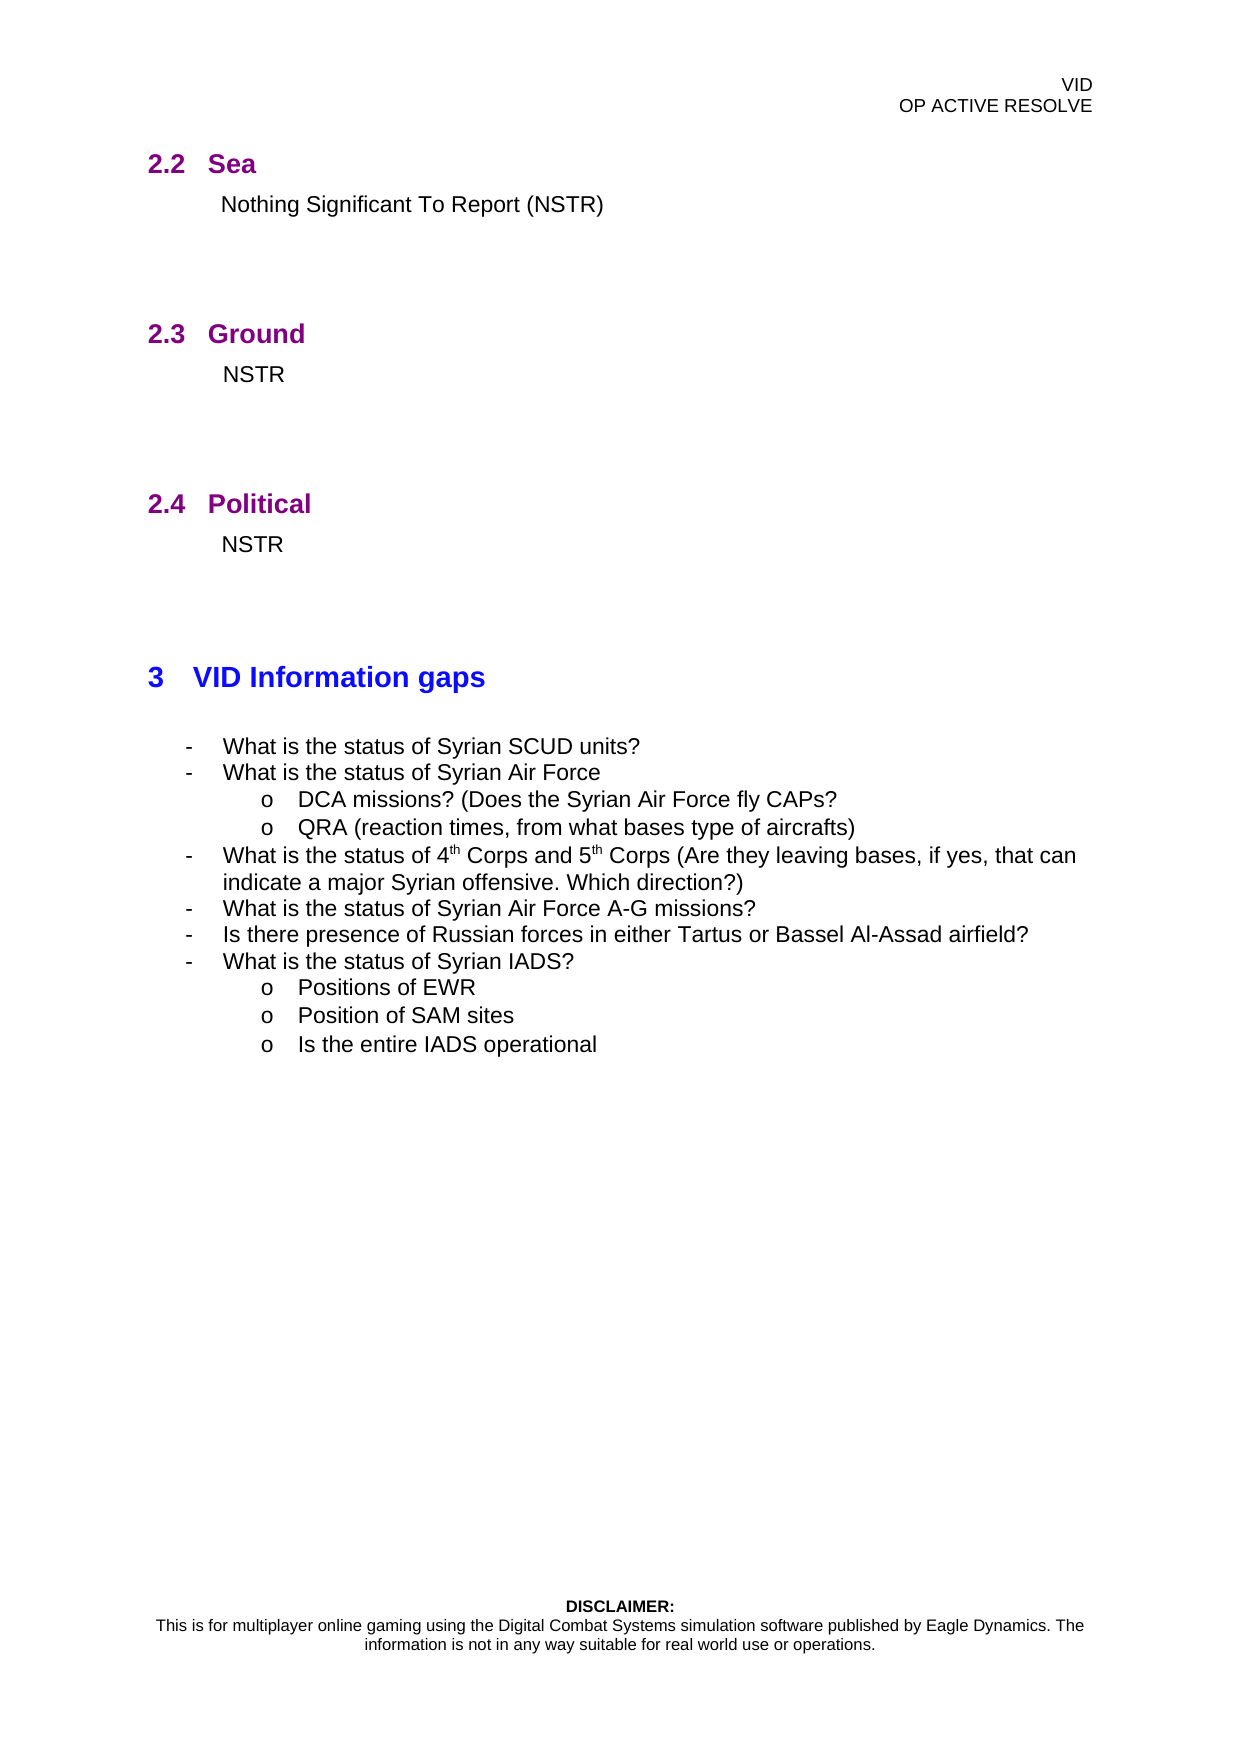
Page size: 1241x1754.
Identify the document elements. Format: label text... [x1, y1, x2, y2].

list What is the status of Syrian IADS? [185, 948, 1093, 974]
list What is the status of 4th Corps and 5th Corps (Are they leaving bases, if yes, that can indicate a major Syrian offensive. Which direction?) [185, 842, 1093, 895]
text Nothing Significant To Report (NSTR) [221, 191, 1093, 218]
subtitle Sea [148, 148, 1093, 179]
list Is the entire IADS operational [260, 1031, 1093, 1059]
list Is there presence of Russian forces in either Tartus or Bassel Al-Assad airfield? [185, 921, 1093, 948]
list What is the status of Syrian Air Force [185, 759, 1093, 786]
text NSTR [223, 361, 1093, 388]
text NSTR [221, 531, 1093, 558]
subtitle VID Information gaps [148, 660, 1093, 694]
list Position of SAM sites [260, 1002, 1093, 1031]
list What is the status of Syrian Air Force A-G missions? [185, 895, 1093, 921]
list What is the status of Syrian SCUD units? [185, 733, 1093, 759]
list Positions of EWR [260, 974, 1093, 1002]
list QRA (reaction times, from what bases type of aircrafts) [260, 814, 1093, 842]
subtitle Political [148, 488, 1093, 519]
subtitle Ground [148, 318, 1093, 349]
list DCA missions? (Does the Syrian Air Force fly CAPs? [260, 786, 1093, 814]
